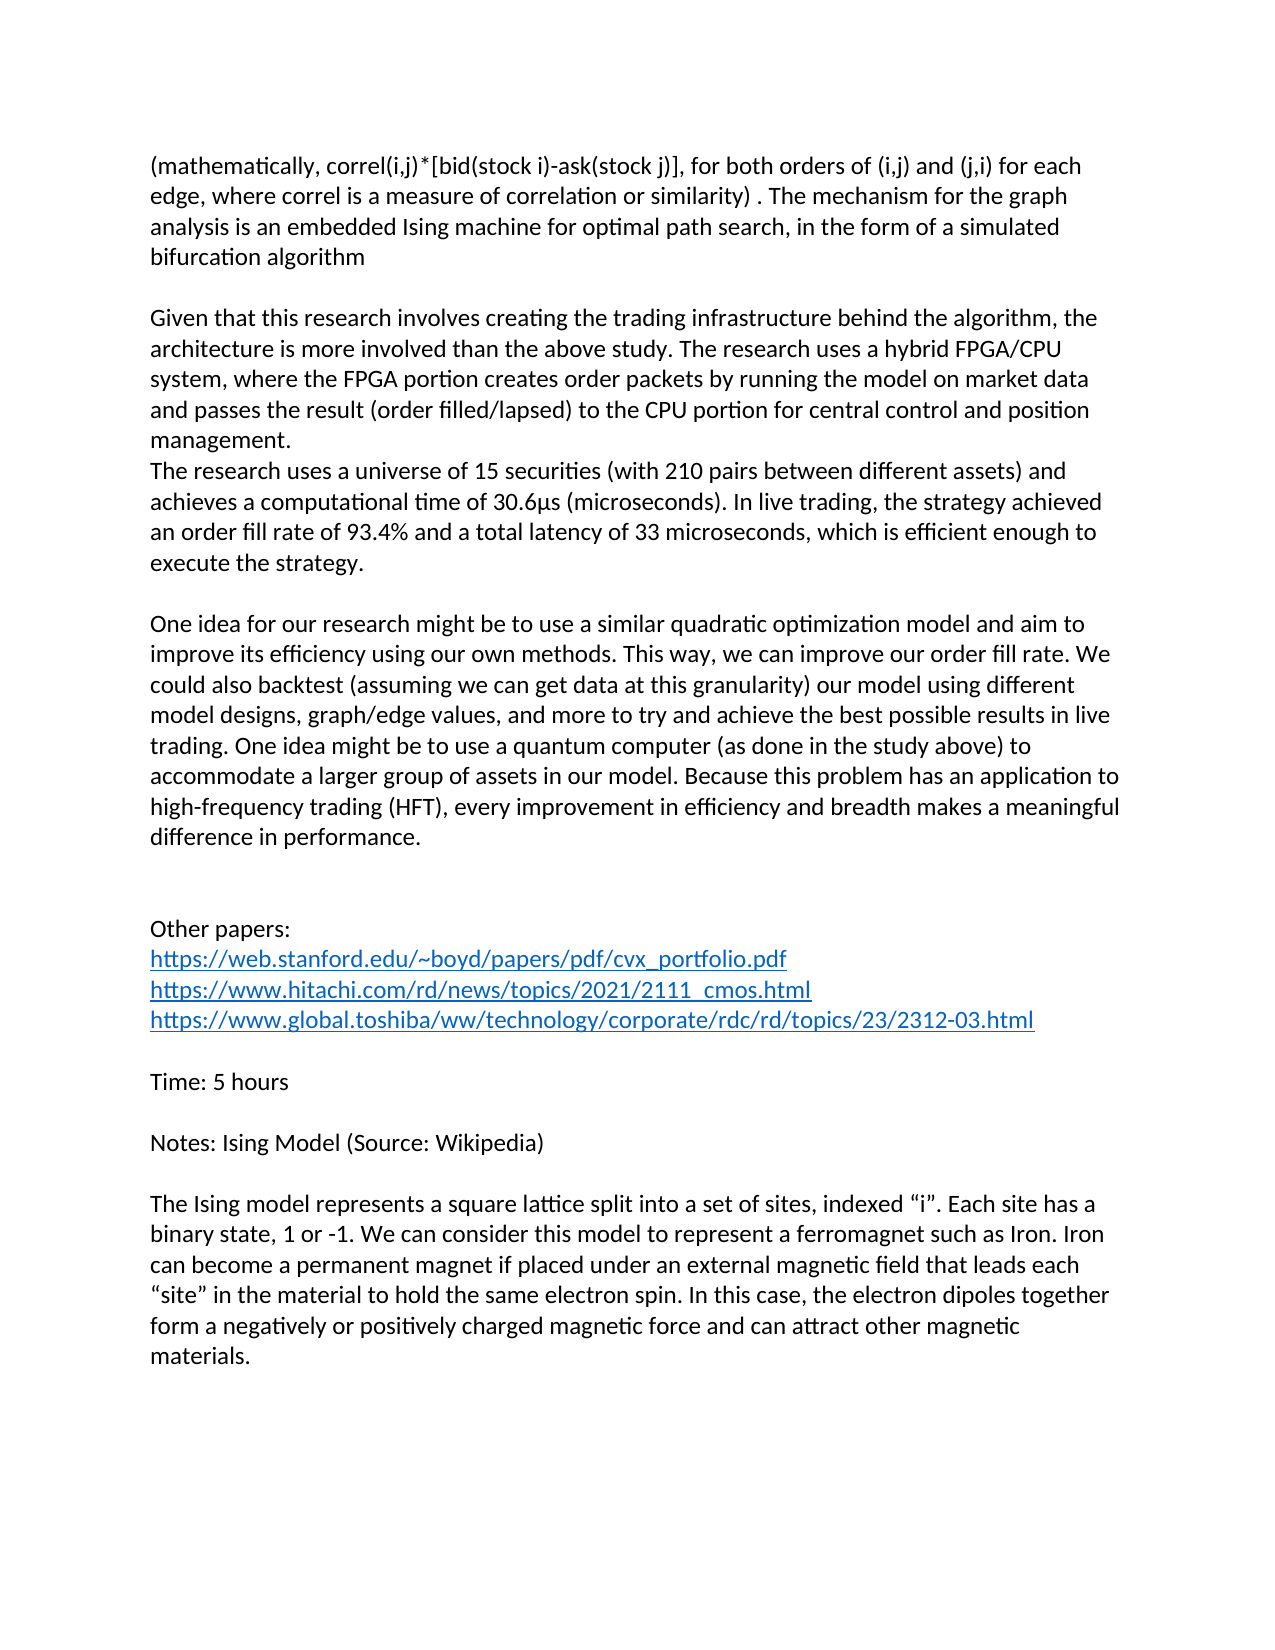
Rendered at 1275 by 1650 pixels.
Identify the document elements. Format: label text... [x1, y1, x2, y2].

text Notes: Ising Model (Source: Wikipedia) [150, 1127, 1125, 1157]
text Given that this research involves creating the trading infrastructure behind the algorithm, the architecture is more involved than the above study. The research uses a hybrid FPGA/CPU system, where the FPGA portion creates order packets by running the model on market data and passes the result (order filled/lapsed) to the CPU portion for central control and position management. [150, 303, 1125, 455]
text https://web.stanford.edu/~boyd/papers/pdf/cvx_portfolio.pdf [150, 943, 1125, 974]
text https://www.hitachi.com/rd/news/topics/2021/2111_cmos.html [150, 974, 1125, 1004]
text https://www.global.toshiba/ww/technology/corporate/rdc/rd/topics/23/2312-03.html [150, 1004, 1125, 1035]
text Time: 5 hours [150, 1066, 1125, 1096]
text Other papers: [150, 913, 1125, 943]
text One idea for our research might be to use a similar quadratic optimization model and aim to improve its efficiency using our own methods. This way, we can improve our order fill rate. We could also backtest (assuming we can get data at this granularity) our model using different model designs, graph/edge values, and more to try and achieve the best possible results in live trading. One idea might be to use a quantum computer (as done in the study above) to accommodate a larger group of assets in our model. Because this problem has an application to high-frequency trading (HFT), every improvement in efficiency and breadth makes a meaningful difference in performance. [150, 608, 1125, 852]
text The research uses a universe of 15 securities (with 210 pairs between different assets) and achieves a computational time of 30.6μs (microseconds). In live trading, the strategy achieved an order fill rate of 93.4% and a total latency of 33 microseconds, which is efficient enough to execute the strategy. [150, 455, 1125, 577]
text The Ising model represents a square lattice split into a set of sites, indexed “i”. Each site has a binary state, 1 or -1. We can consider this model to represent a ferromagnet such as Iron. Iron can become a permanent magnet if placed under an external magnetic field that leads each “site” in the material to hold the same electron spin. In this case, the electron dipoles together form a negatively or positively charged magnetic force and can attract other magnetic materials. [150, 1188, 1125, 1371]
